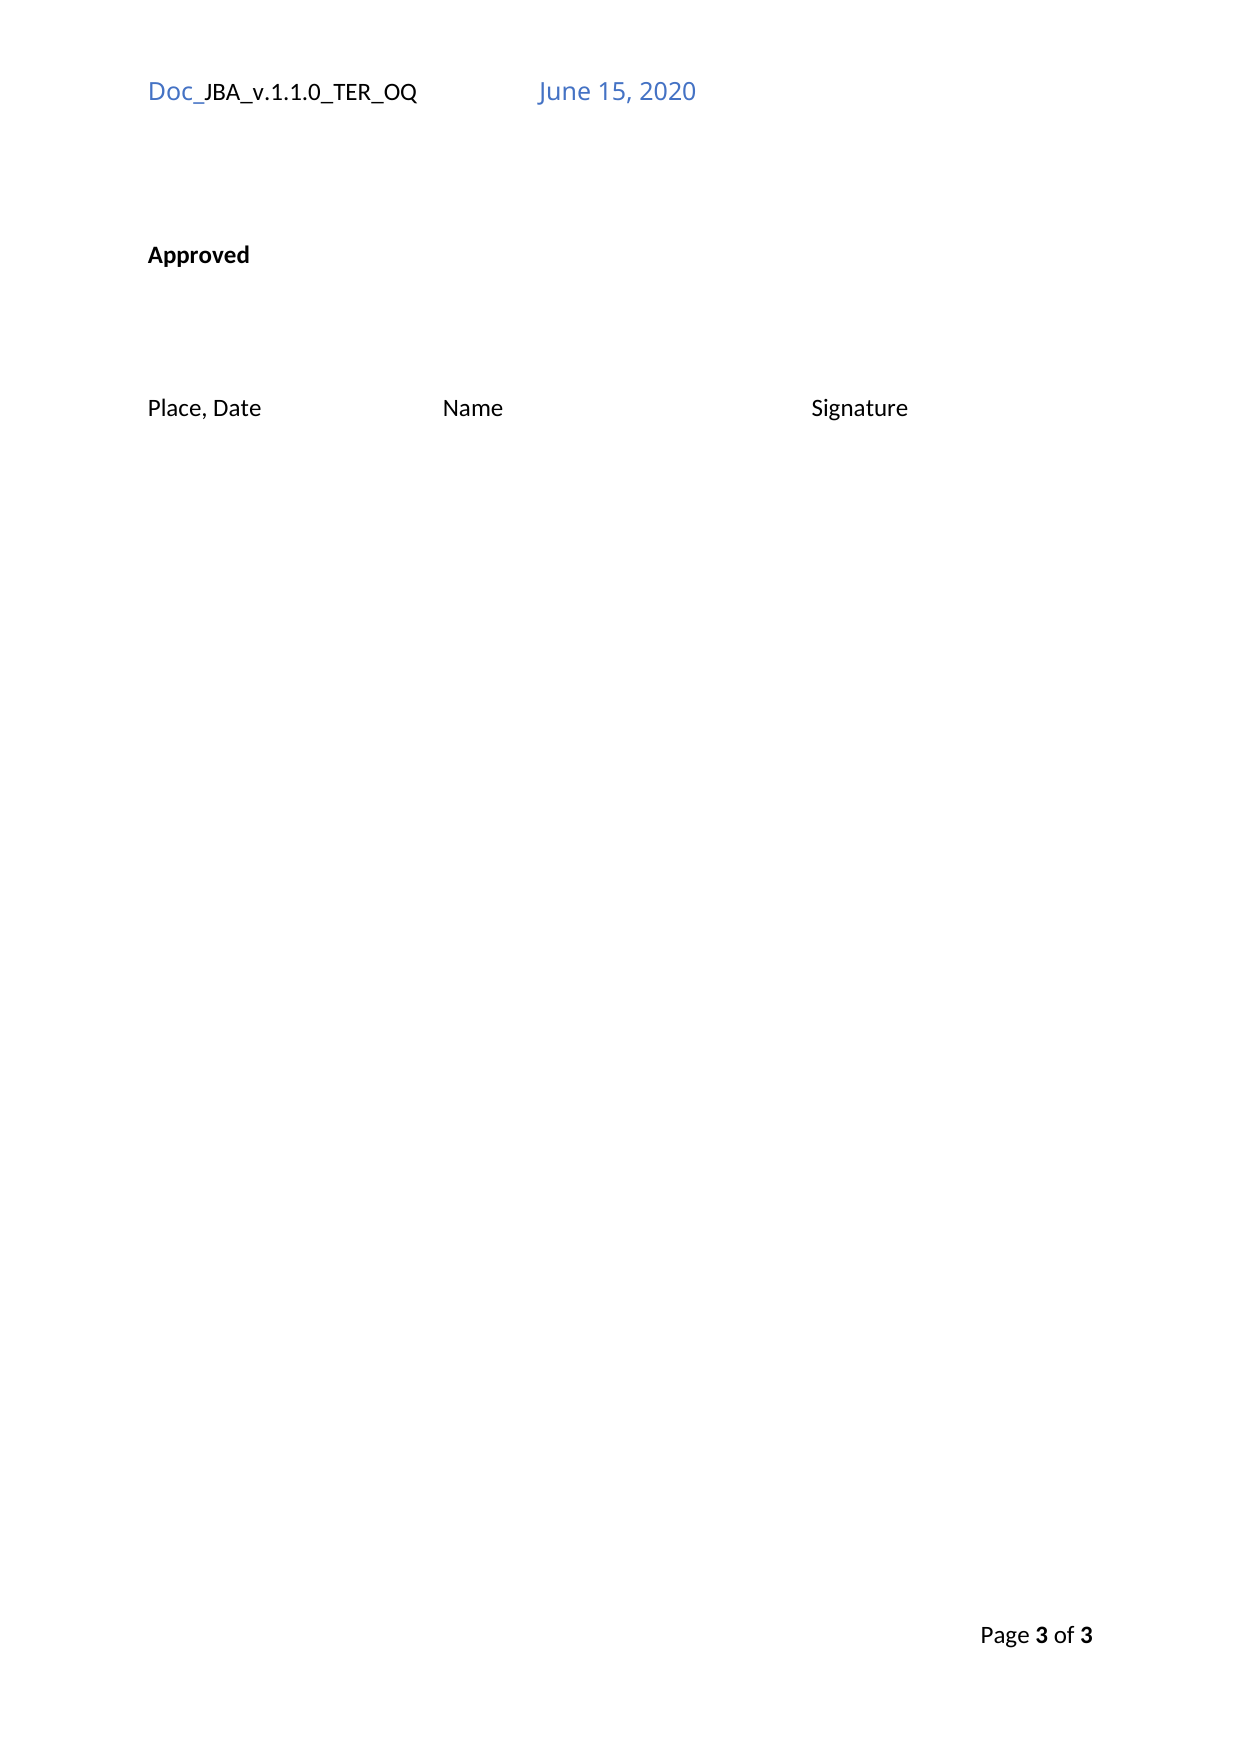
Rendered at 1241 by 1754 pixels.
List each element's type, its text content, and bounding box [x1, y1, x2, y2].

text Approved [148, 239, 1093, 270]
text Place, Date Name Signature [148, 392, 1093, 422]
